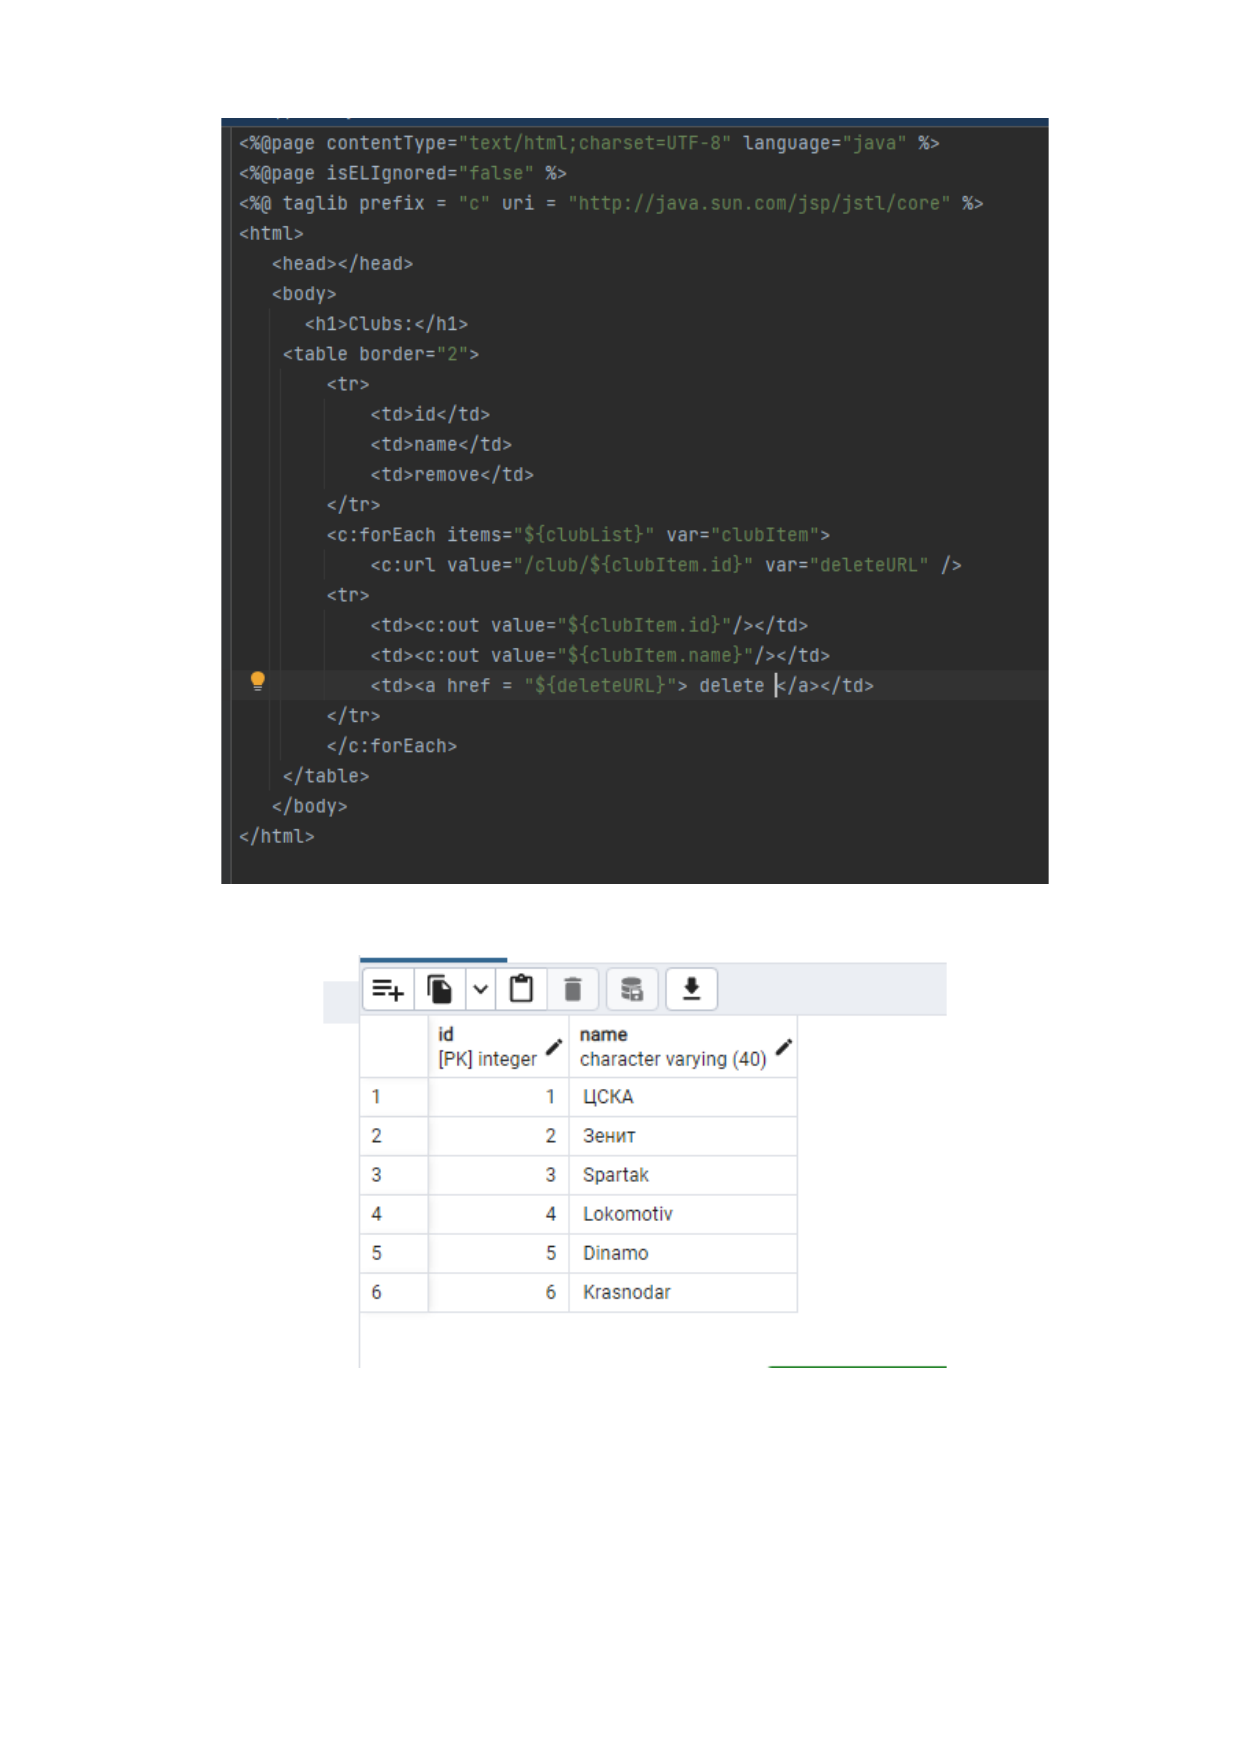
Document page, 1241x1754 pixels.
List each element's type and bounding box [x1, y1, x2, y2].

picture [221, 118, 1049, 884]
picture [323, 955, 947, 1368]
